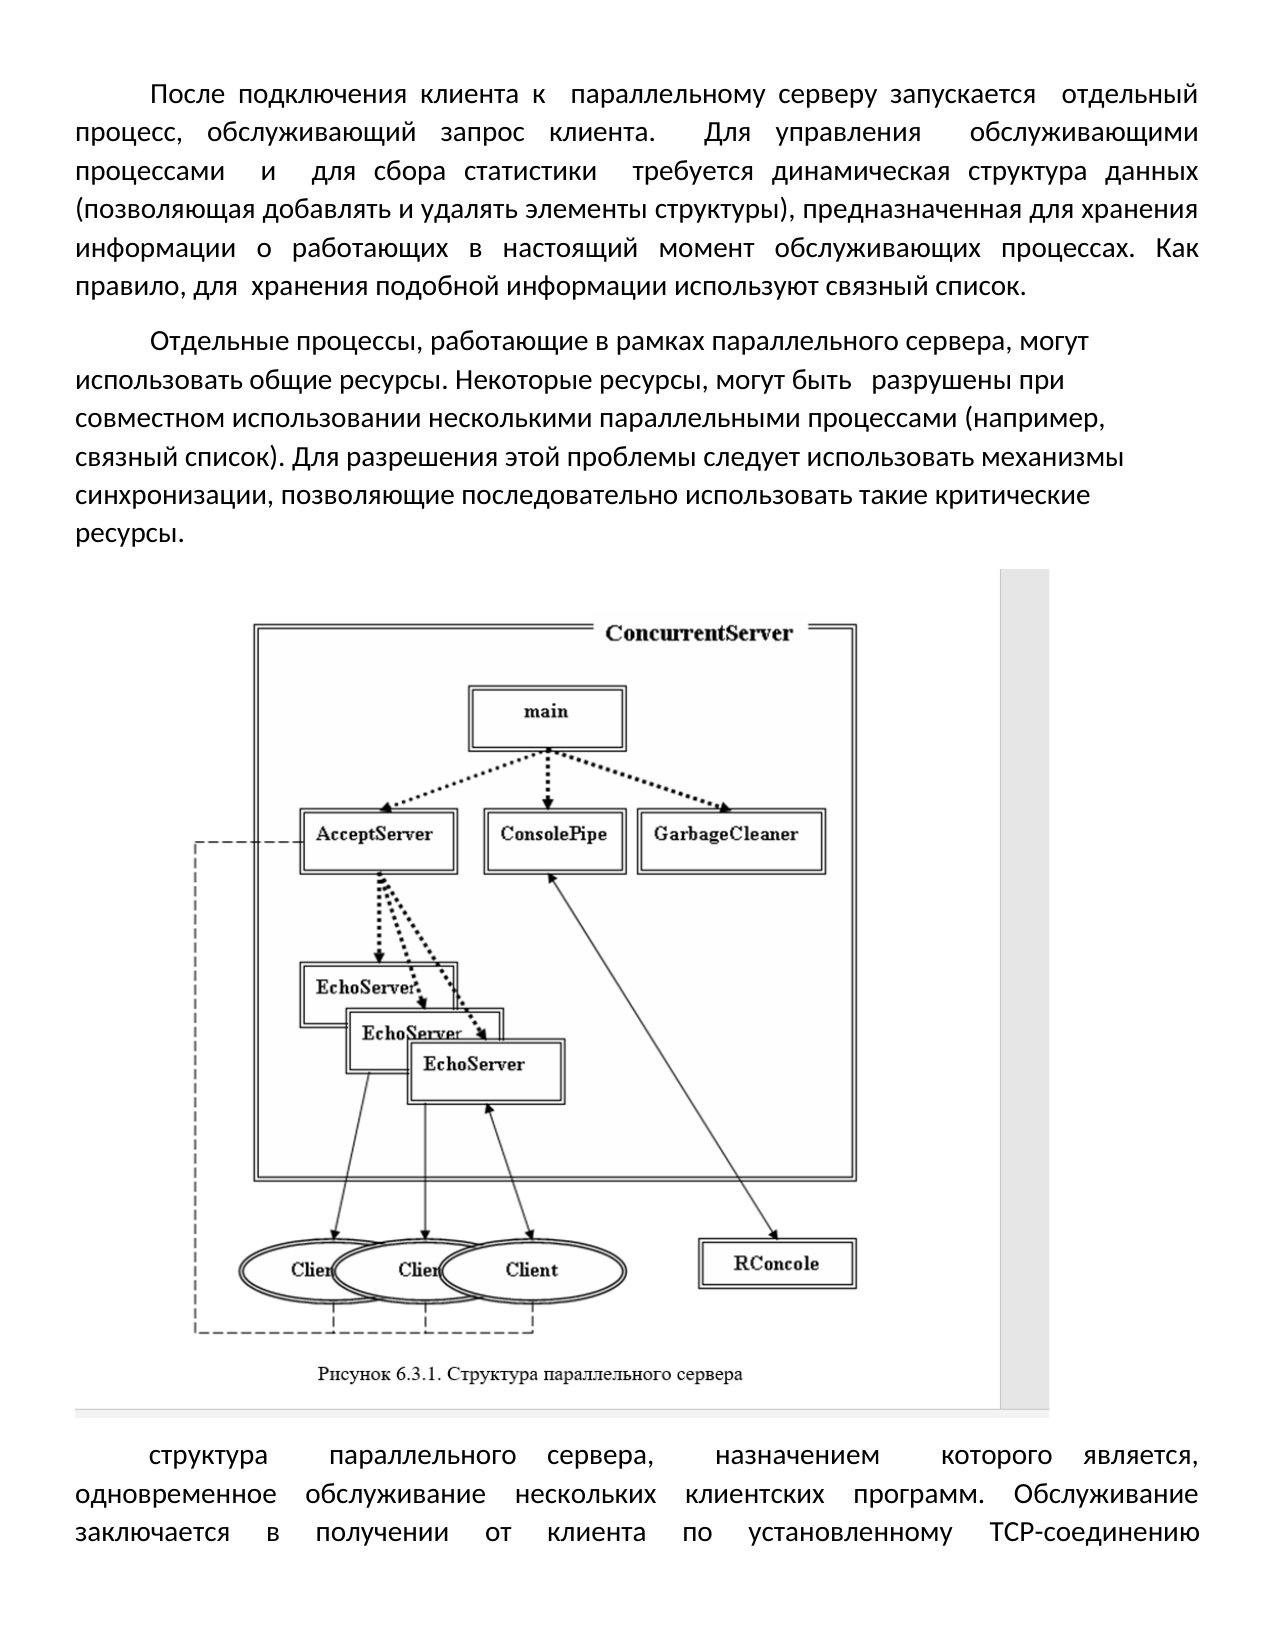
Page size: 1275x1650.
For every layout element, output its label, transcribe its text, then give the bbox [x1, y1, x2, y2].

picture [75, 569, 1050, 1418]
text После подключения клиента к параллельному серверу запускается отдельный процесс, обслуживающий запрос клиента. Для управления обслуживающими процессами и для сбора статистики требуется динамическая структура данных (позволяющая добавлять и удалять элементы структуры), предназначенная для хранения информации о работающих в настоящий момент обслуживающих процессах. Как правило, для хранения подобной информации используют связный список. [75, 75, 1200, 303]
text Отдельные процессы, работающие в рамках параллельного сервера, могут использовать общие ресурсы. Некоторые ресурсы, могут быть разрушены при совместном использовании несколькими параллельными процессами (например, связный список). Для разрешения этой проблемы следует использовать механизмы синхронизации, позволяющие последовательно использовать такие критические ресурсы. [75, 322, 1200, 550]
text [75, 1436, 1200, 1549]
